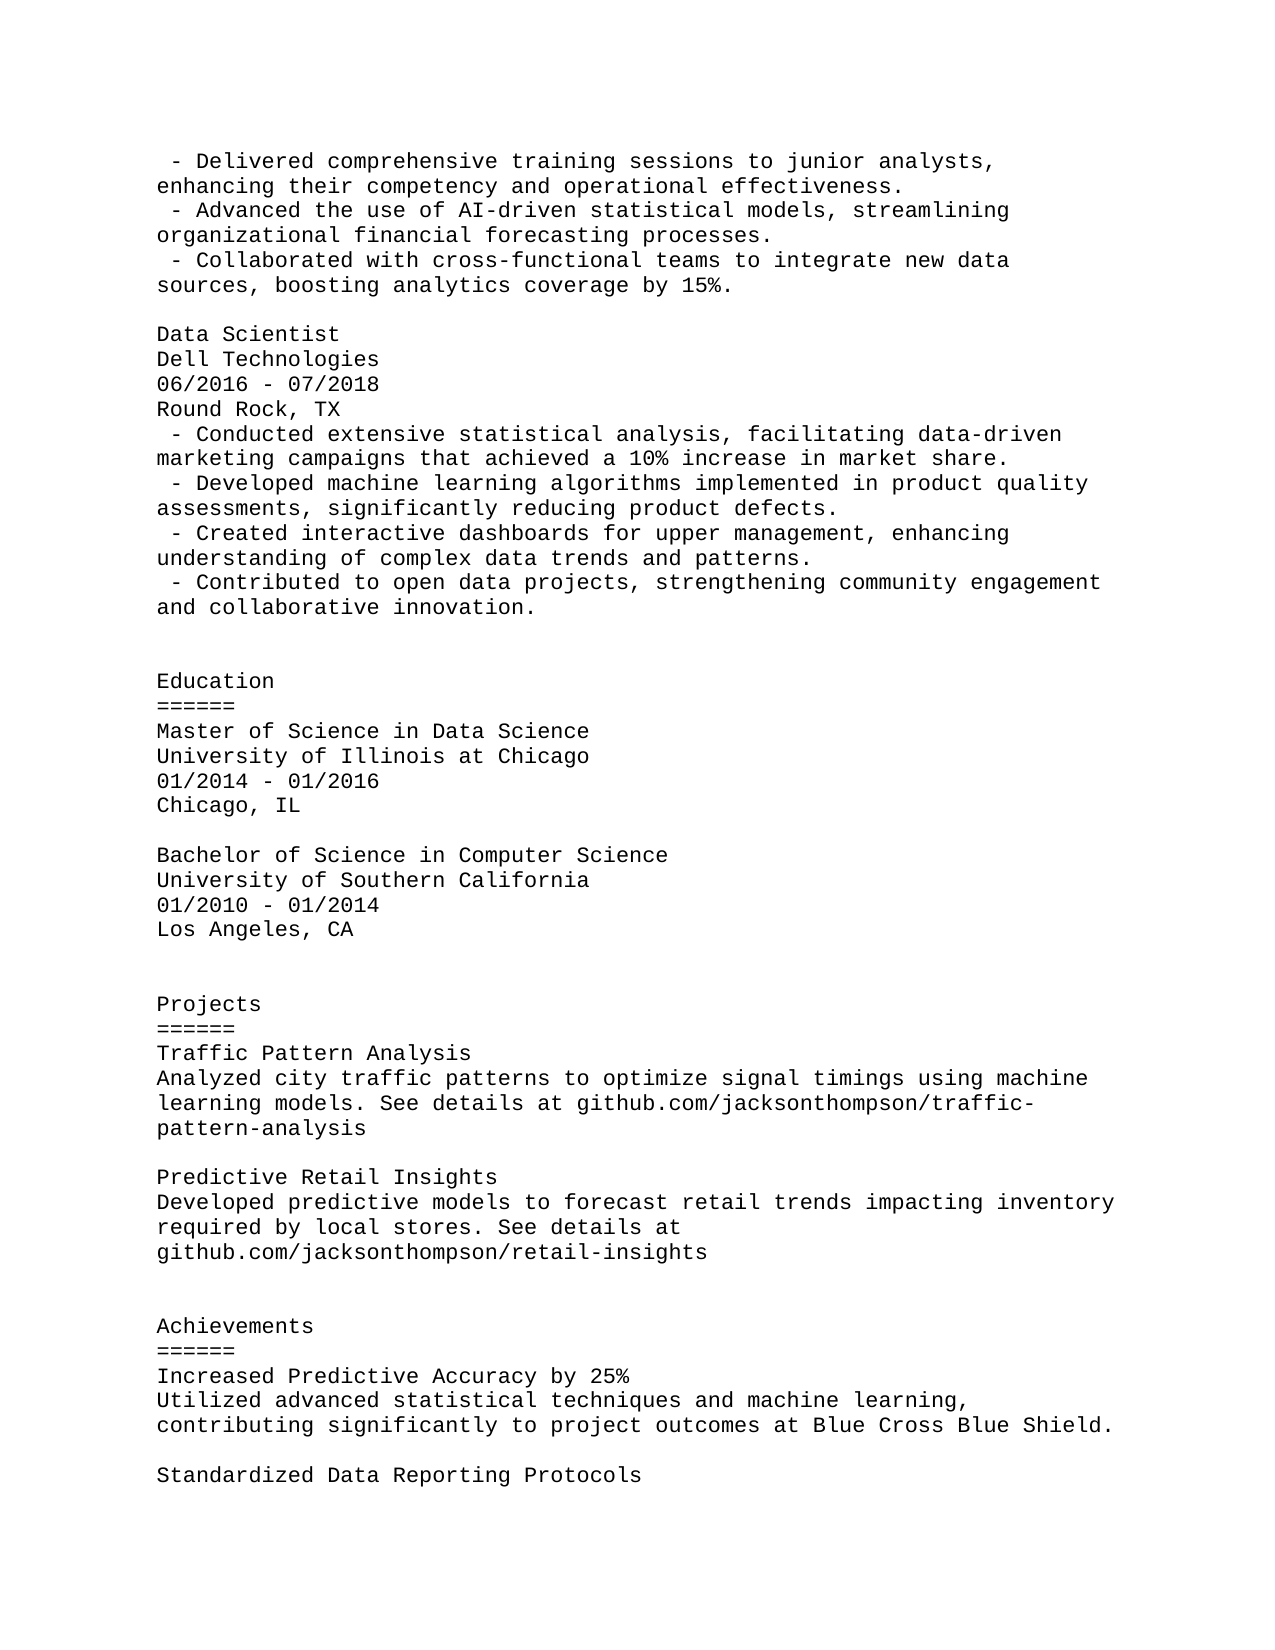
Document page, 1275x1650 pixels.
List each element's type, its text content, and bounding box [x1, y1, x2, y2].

text University of Southern California [156, 869, 1118, 894]
text ====== [156, 1018, 1118, 1042]
text Achievements [156, 1315, 1118, 1340]
text - Advanced the use of AI-driven statistical models, streamlining organizational financial forecasting processes. [156, 199, 1118, 249]
text Dell Technologies [156, 348, 1118, 373]
text Bachelor of Science in Computer Science [156, 844, 1118, 869]
text 06/2016 - 07/2018 [156, 373, 1118, 398]
text - Contributed to open data projects, strengthening community engagement and collaborative innovation. [156, 571, 1118, 621]
text - Created interactive dashboards for upper management, enhancing understanding of complex data trends and patterns. [156, 522, 1118, 571]
text 01/2014 - 01/2016 [156, 770, 1118, 794]
text Developed predictive models to forecast retail trends impacting inventory required by local stores. See details at github.com/jacksonthompson/retail-insights [156, 1191, 1118, 1266]
text Standardized Data Reporting Protocols [156, 1464, 1118, 1489]
text Master of Science in Data Science [156, 720, 1118, 745]
text Chicago, IL [156, 794, 1118, 819]
text Traffic Pattern Analysis [156, 1042, 1118, 1067]
text Increased Predictive Accuracy by 25% [156, 1365, 1118, 1389]
text Projects [156, 993, 1118, 1018]
text Los Angeles, CA [156, 918, 1118, 943]
text Education [156, 671, 1118, 695]
text Predictive Retail Insights [156, 1166, 1118, 1191]
text Data Scientist [156, 323, 1118, 348]
text - Delivered comprehensive training sessions to junior analysts, enhancing their competency and operational effectiveness. [156, 150, 1118, 199]
text Round Rock, TX [156, 398, 1118, 423]
text - Developed machine learning algorithms implemented in product quality assessments, significantly reducing product defects. [156, 472, 1118, 522]
text University of Illinois at Chicago [156, 745, 1118, 770]
text - Conducted extensive statistical analysis, facilitating data-driven marketing campaigns that achieved a 10% increase in market share. [156, 423, 1118, 472]
text - Collaborated with cross-functional teams to integrate new data sources, boosting analytics coverage by 15%. [156, 249, 1118, 299]
text Analyzed city traffic patterns to optimize signal timings using machine learning models. See details at github.com/jacksonthompson/traffic-pattern-analysis [156, 1067, 1118, 1142]
text ====== [156, 695, 1118, 720]
text ====== [156, 1340, 1118, 1365]
text Utilized advanced statistical techniques and machine learning, contributing significantly to project outcomes at Blue Cross Blue Shield. [156, 1389, 1118, 1439]
text 01/2010 - 01/2014 [156, 894, 1118, 918]
